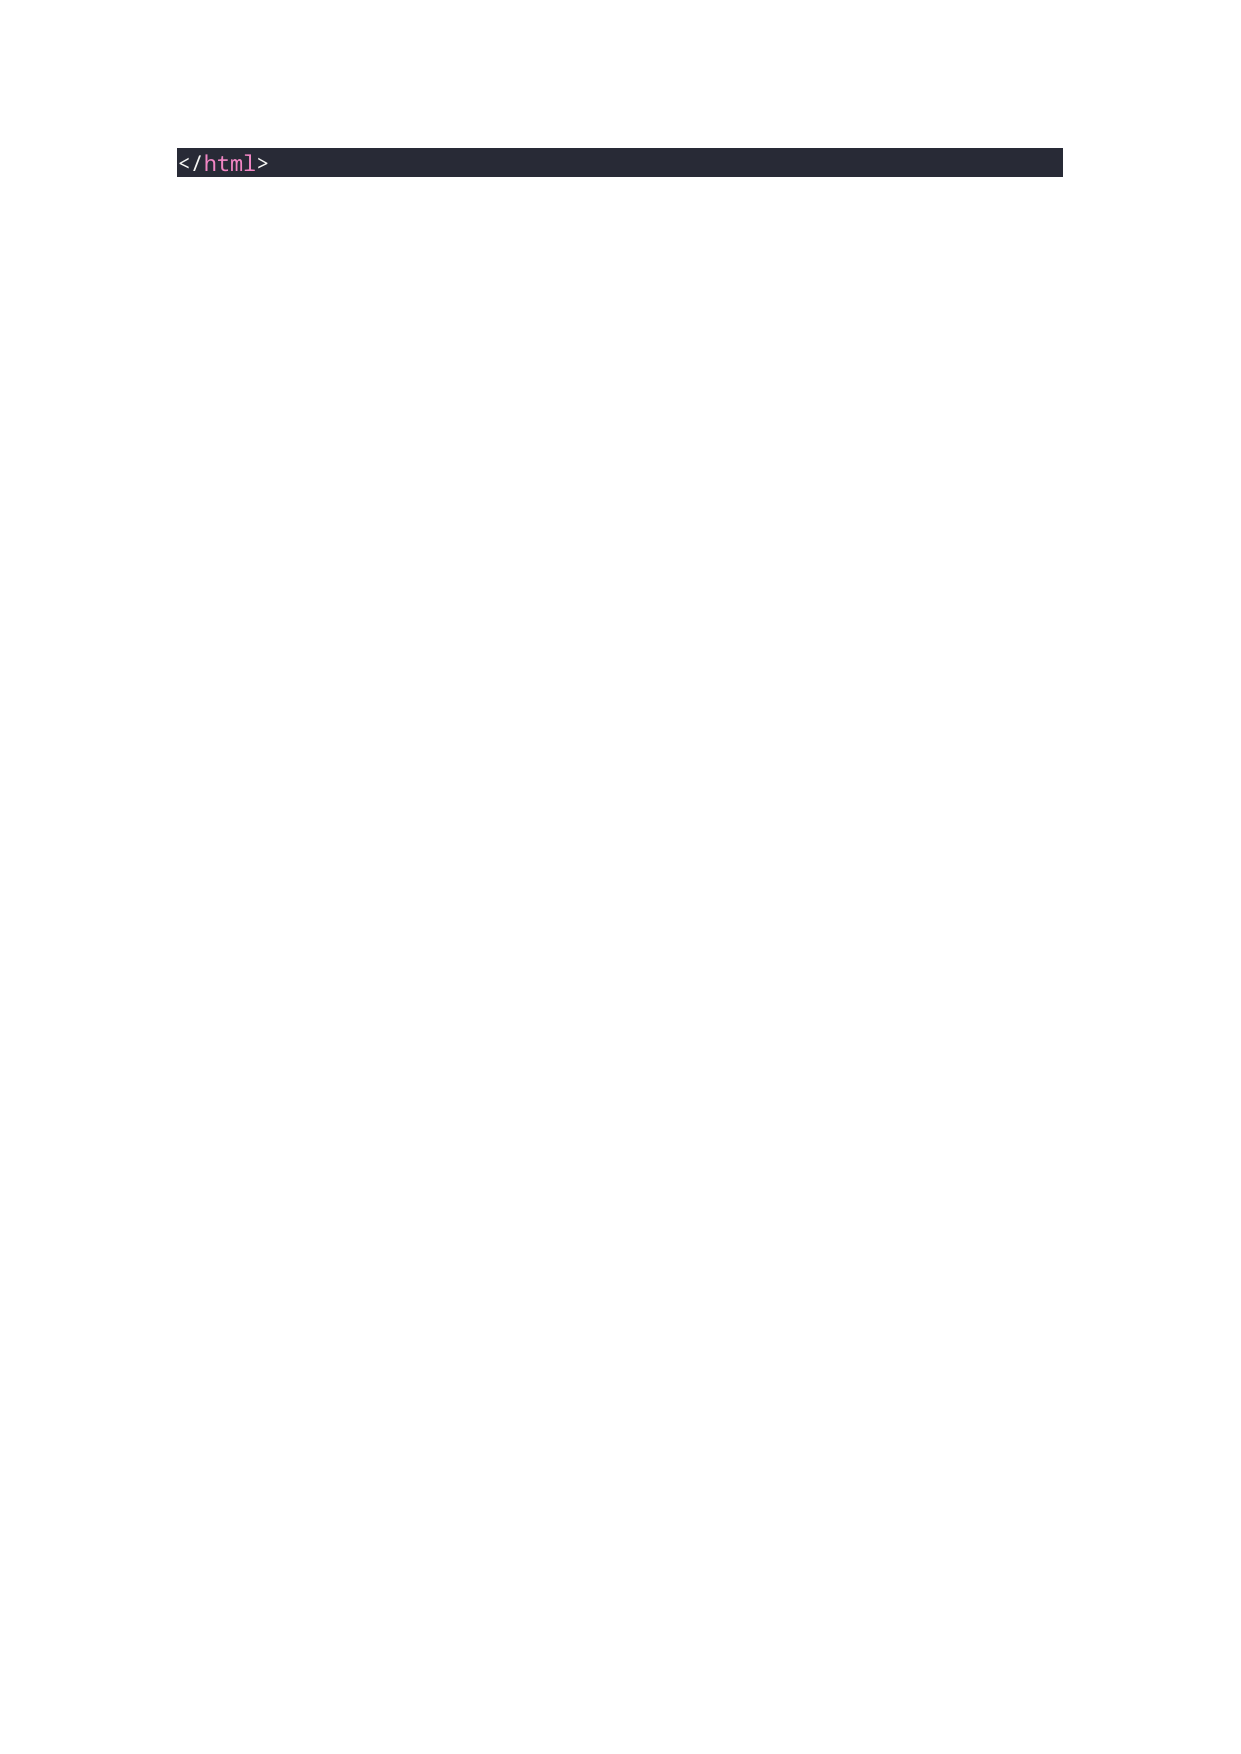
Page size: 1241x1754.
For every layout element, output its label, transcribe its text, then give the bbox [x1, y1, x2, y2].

text </html> [177, 148, 1063, 177]
